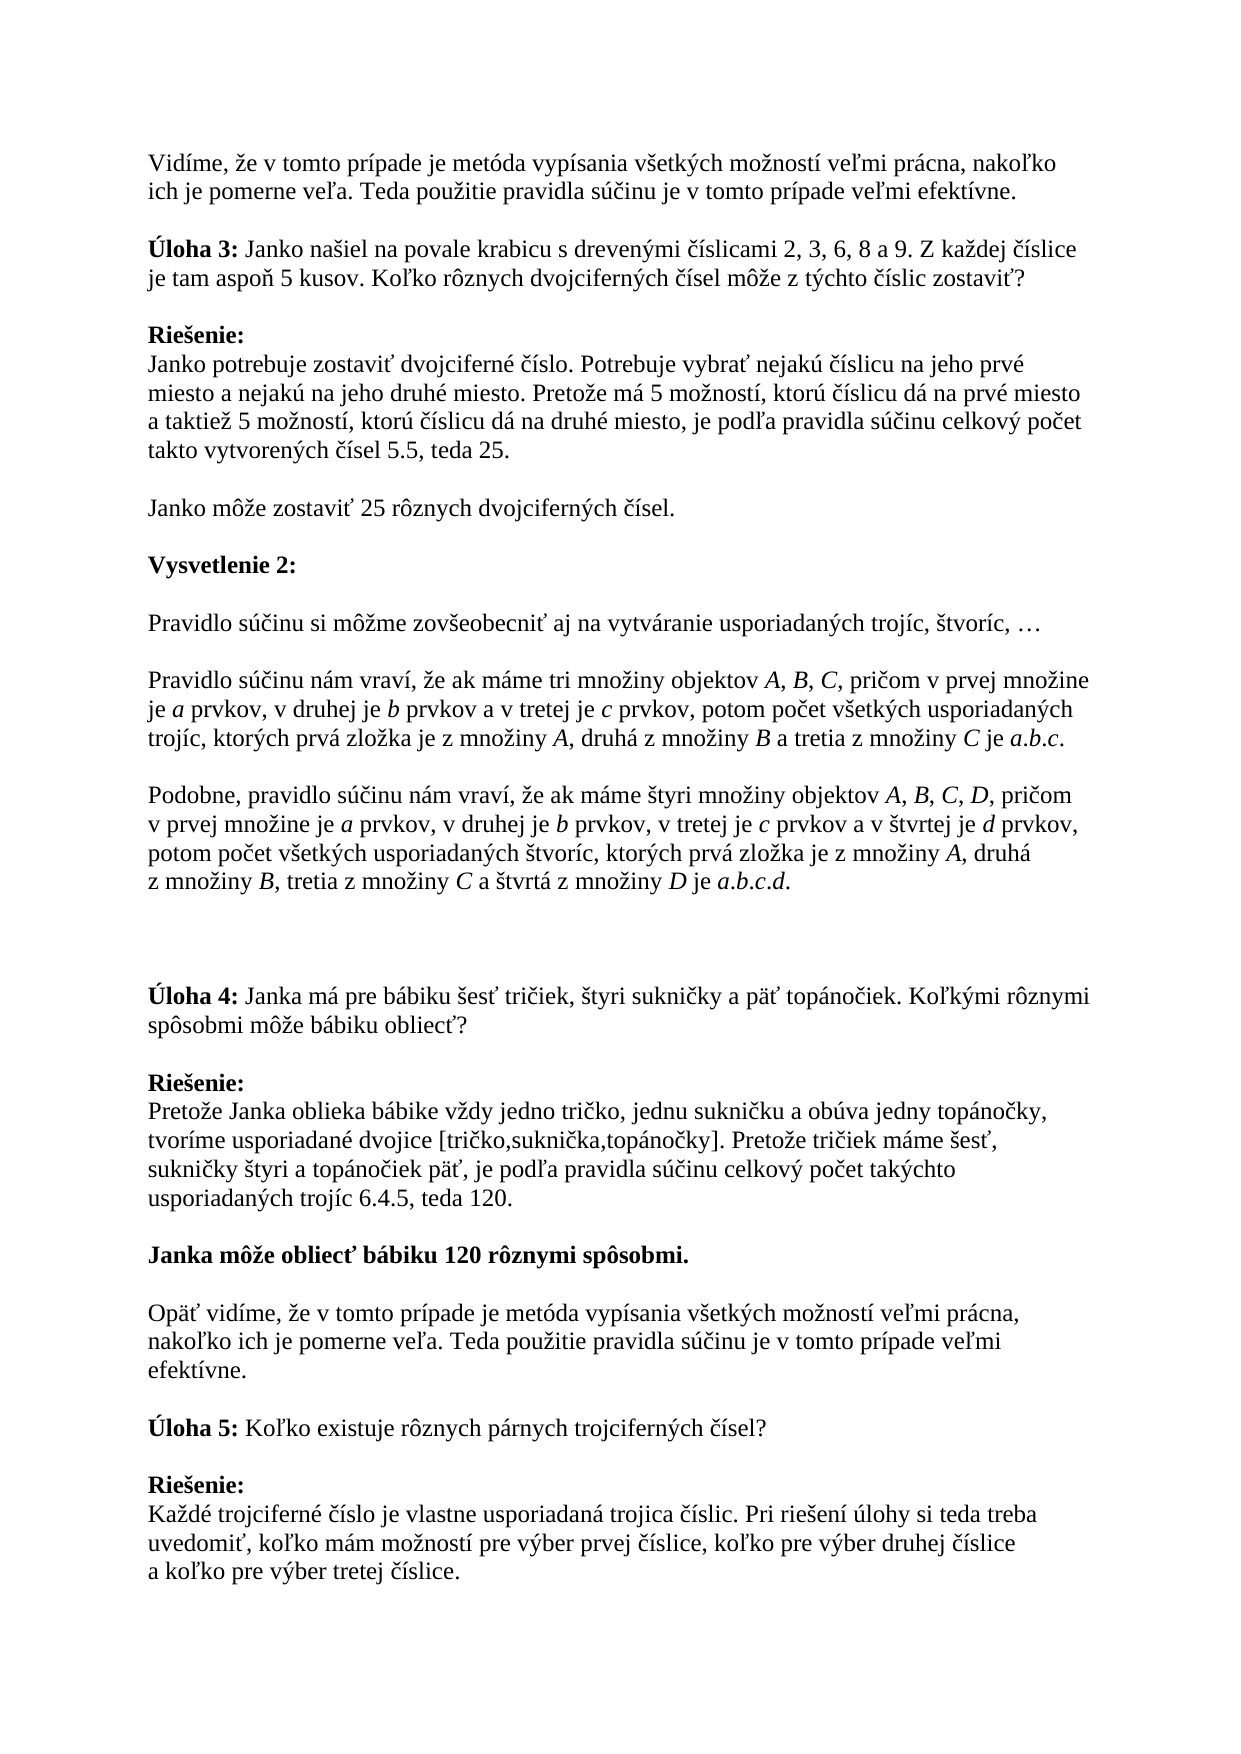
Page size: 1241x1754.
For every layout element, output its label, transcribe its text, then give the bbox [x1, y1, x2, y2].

subtitle Riešenie: [148, 320, 1093, 349]
subtitle Riešenie: [148, 1470, 1093, 1499]
text Pravidlo súčinu si môžme zovšeobecniť aj na vytváranie usporiadaných trojíc, štvoríc, … [148, 608, 1093, 636]
text Každé trojciferné číslo je vlastne usporiadaná trojica číslic. Pri riešení úlohy si teda treba uvedomiť, koľko mám možností pre výber prvej číslice, koľko pre výber druhej číslice a koľko pre výber tretej číslice. [148, 1499, 1093, 1585]
text Úloha 5: Koľko existuje rôznych párnych trojciferných čísel? [148, 1413, 1093, 1441]
text Vidíme, že v tomto prípade je metóda vypísania všetkých možností veľmi prácna, nakoľko ich je pomerne veľa. Teda použitie pravidla súčinu je v tomto prípade veľmi efektívne. [148, 148, 1093, 205]
text Janka môže obliecť bábiku 120 rôznymi spôsobmi. [148, 1240, 1093, 1269]
text Vysvetlenie 2: [148, 550, 1093, 579]
subtitle Riešenie: [148, 1068, 1093, 1096]
text Pravidlo súčinu nám vraví, že ak máme tri množiny objektov A, B, C, pričom v prvej množine je a prvkov, v druhej je b prvkov a v tretej je c prvkov, potom počet všetkých usporiadaných trojíc, ktorých prvá zložka je z množiny A, druhá z množiny B a tretia z množiny C je a.b.c. [148, 665, 1093, 751]
text Úloha 3: Janko našiel na povale krabicu s drevenými číslicami 2, 3, 6, 8 a 9. Z každej číslice je tam aspoň 5 kusov. Koľko rôznych dvojciferných čísel môže z týchto číslic zostaviť? [148, 234, 1093, 291]
text Janko potrebuje zostaviť dvojciferné číslo. Potrebuje vybrať nejakú číslicu na jeho prvé miesto a nejakú na jeho druhé miesto. Pretože má 5 možností, ktorú číslicu dá na prvé miesto a taktiež 5 možností, ktorú číslicu dá na druhé miesto, je podľa pravidla súčinu celkový počet takto vytvorených čísel 5.5, teda 25. [148, 349, 1093, 464]
text Úloha 4: Janka má pre bábiku šesť tričiek, štyri sukničky a päť topánočiek. Koľkými rôznymi spôsobmi môže bábiku obliecť? [148, 981, 1093, 1039]
text Pretože Janka oblieka bábike vždy jedno tričko, jednu sukničku a obúva jedny topánočky, tvoríme usporiadané dvojice [tričko,suknička,topánočky]. Pretože tričiek máme šesť, sukničky štyri a topánočiek päť, je podľa pravidla súčinu celkový počet takýchto usporiadaných trojíc 6.4.5, teda 120. [148, 1096, 1093, 1211]
text Podobne, pravidlo súčinu nám vraví, že ak máme štyri množiny objektov A, B, C, D, pričom v prvej množine je a prvkov, v druhej je b prvkov, v tretej je c prvkov a v štvrtej je d prvkov, potom počet všetkých usporiadaných štvoríc, ktorých prvá zložka je z množiny A, druhá z množiny B, tretia z množiny C a štvrtá z množiny D je a.b.c.d. [148, 780, 1093, 895]
text Janko môže zostaviť 25 rôznych dvojciferných čísel. [148, 493, 1093, 521]
